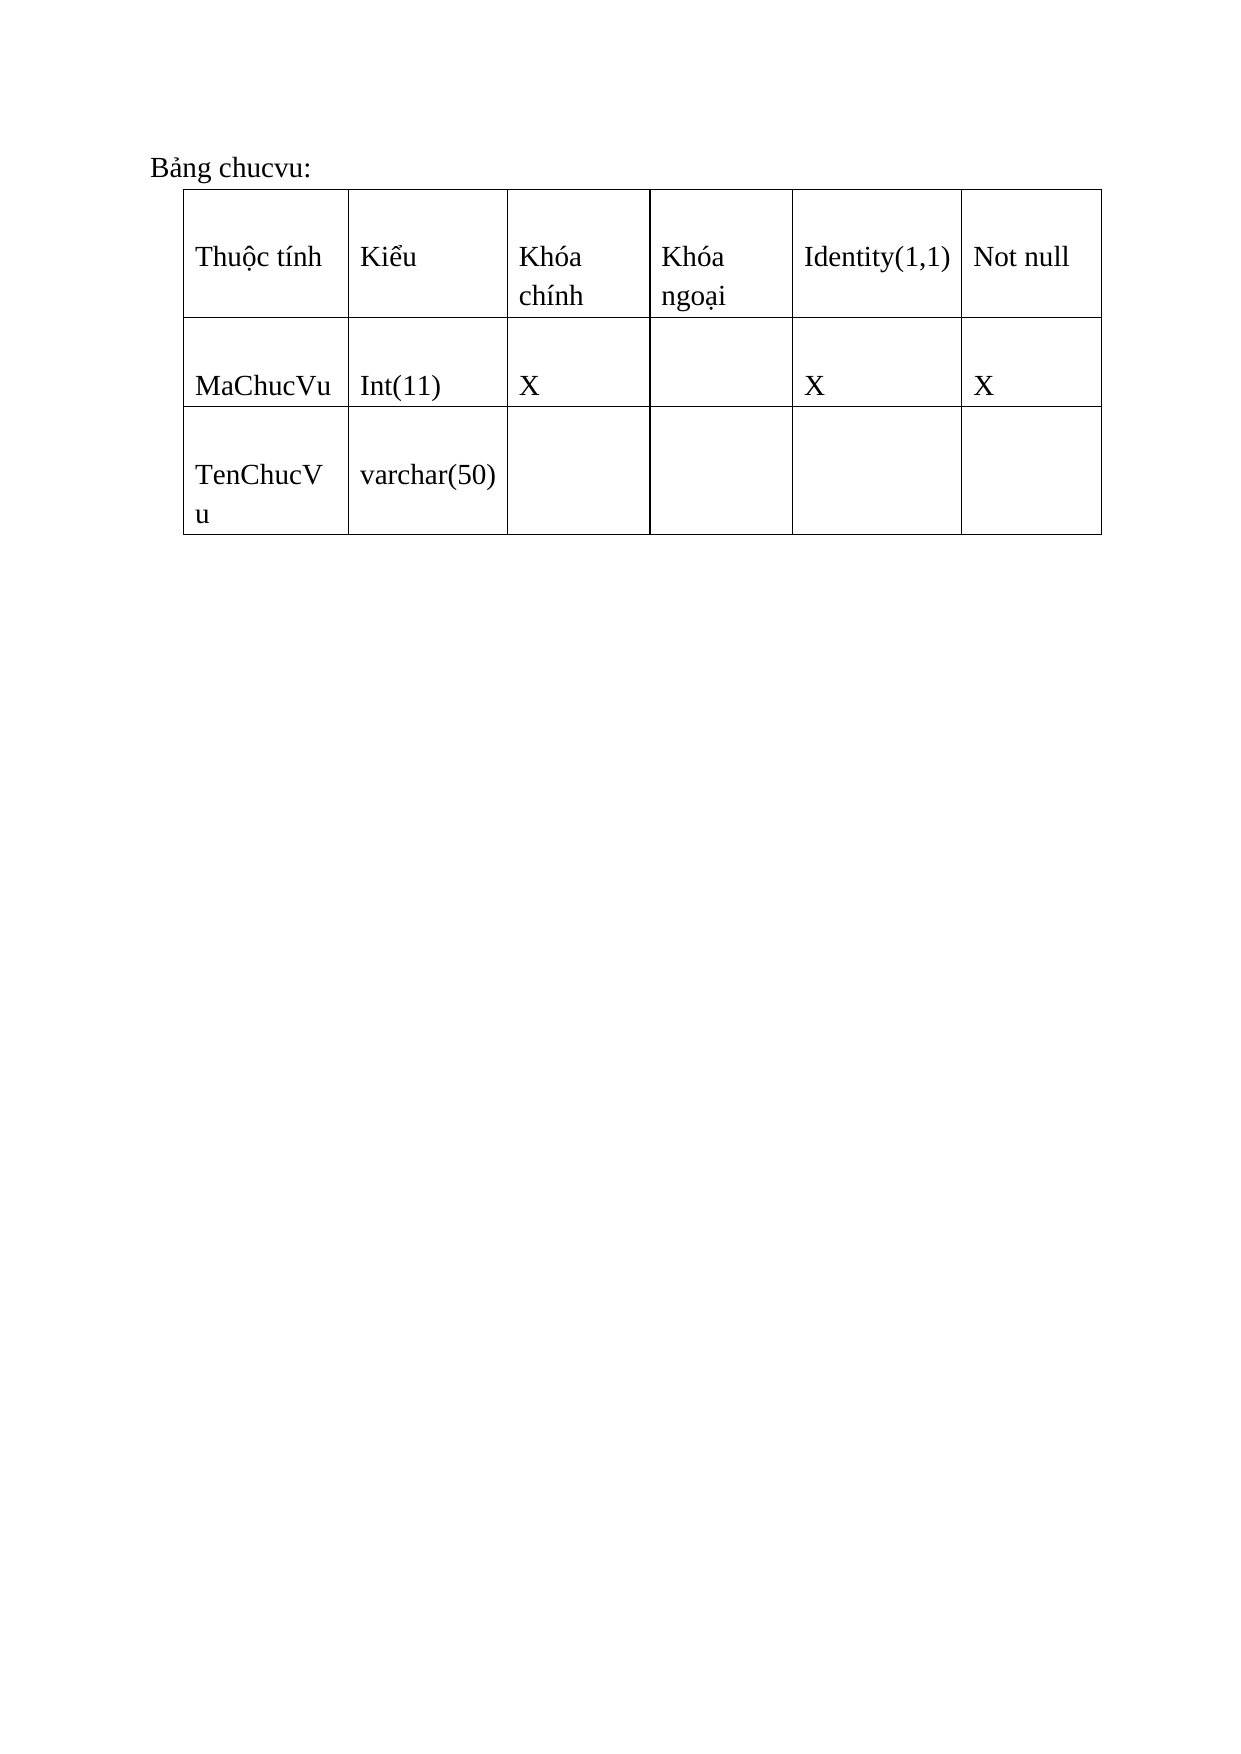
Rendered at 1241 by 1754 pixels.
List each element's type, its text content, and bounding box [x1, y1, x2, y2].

table_header Thuộc tính [184, 190, 348, 317]
text Bảng chucvu: [150, 150, 1090, 183]
table_cell [508, 407, 649, 534]
table_header Identity(1,1) [793, 190, 961, 317]
table_cell [962, 407, 1101, 534]
table_cell X [793, 318, 961, 406]
table_cell Int(11) [349, 318, 507, 406]
table_header Khóa chính [508, 190, 649, 317]
table_cell X [508, 318, 649, 406]
table_cell [651, 318, 792, 406]
table_cell MaChucVu [184, 318, 348, 406]
table_cell TenChucVu [184, 407, 348, 534]
table_header Khóa ngoại [651, 190, 792, 317]
table_cell [793, 407, 961, 534]
table_cell varchar(50) [349, 407, 507, 534]
table_cell X [962, 318, 1101, 406]
table_cell [651, 407, 792, 534]
table_header Kiểu [349, 190, 507, 317]
table_header Not null [962, 190, 1101, 317]
